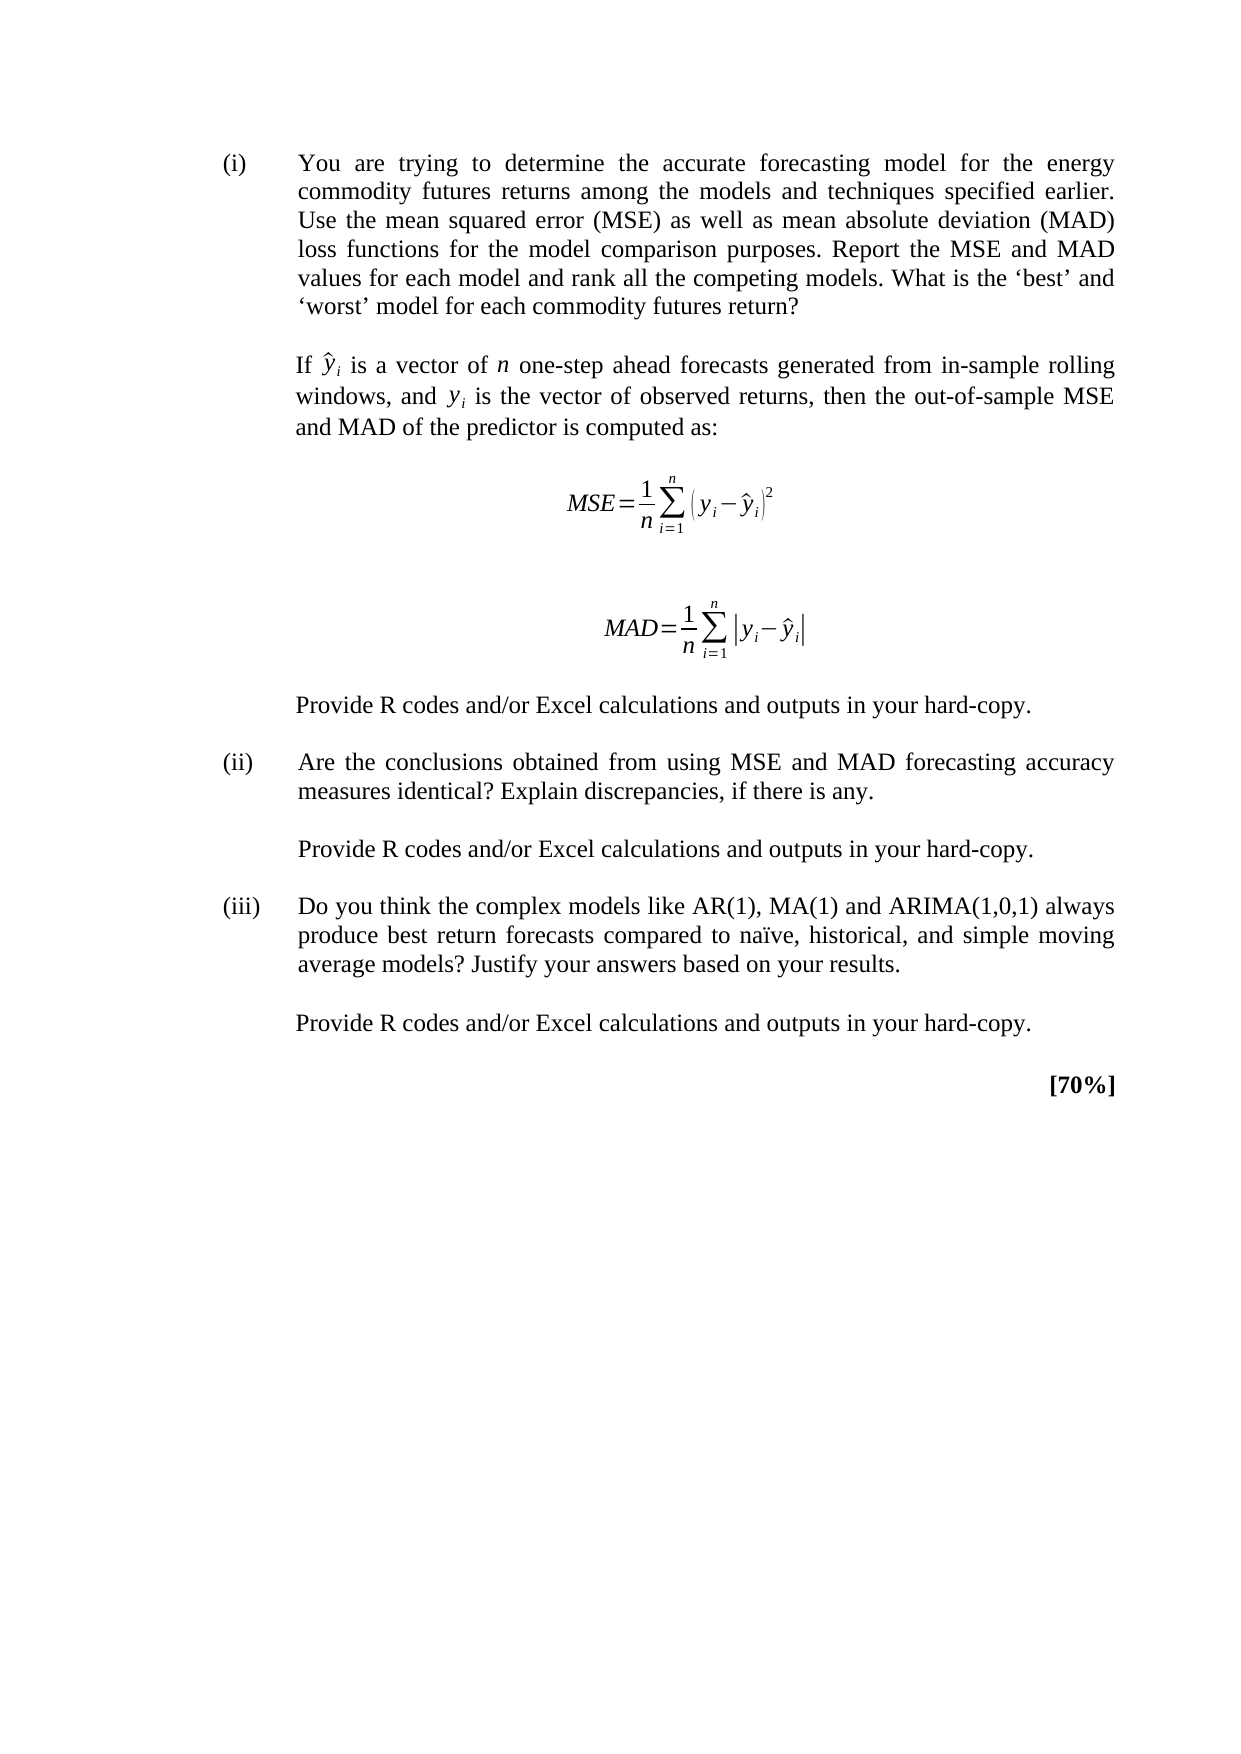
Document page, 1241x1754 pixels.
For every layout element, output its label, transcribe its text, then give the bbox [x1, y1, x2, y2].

list Are the conclusions obtained from using MSE and MAD forecasting accuracy measures identical? Explain discrepancies, if there is any. [223, 747, 1116, 805]
list [70%] [295, 1071, 1116, 1099]
list If is a vector of one-step ahead forecasts generated from in-sample rolling windows, and is the vector of observed returns, then the out-of-sample MSE and MAD of the predictor is computed as: [295, 349, 1116, 440]
list You are trying to determine the accurate forecasting model for the energy commodity futures returns among the models and techniques specified earlier. Use the mean squared error (MSE) as well as mean absolute deviation (MAD) loss functions for the model comparison purposes. Report the MSE and MAD values for each model and rank all the competing models. What is the ‘best’ and ‘worst’ model for each commodity futures return? [223, 148, 1116, 320]
list Provide R codes and/or Excel calculations and outputs in your hard-copy. [295, 1008, 1116, 1037]
list Provide R codes and/or Excel calculations and outputs in your hard-copy. [298, 834, 1116, 862]
list Provide R codes and/or Excel calculations and outputs in your hard-copy. [295, 690, 1116, 719]
list Do you think the complex models like AR(1), MA(1) and ARIMA(1,0,1) always produce best return forecasts compared to naïve, historical, and simple moving average models? Justify your answers based on your results. [223, 891, 1116, 977]
